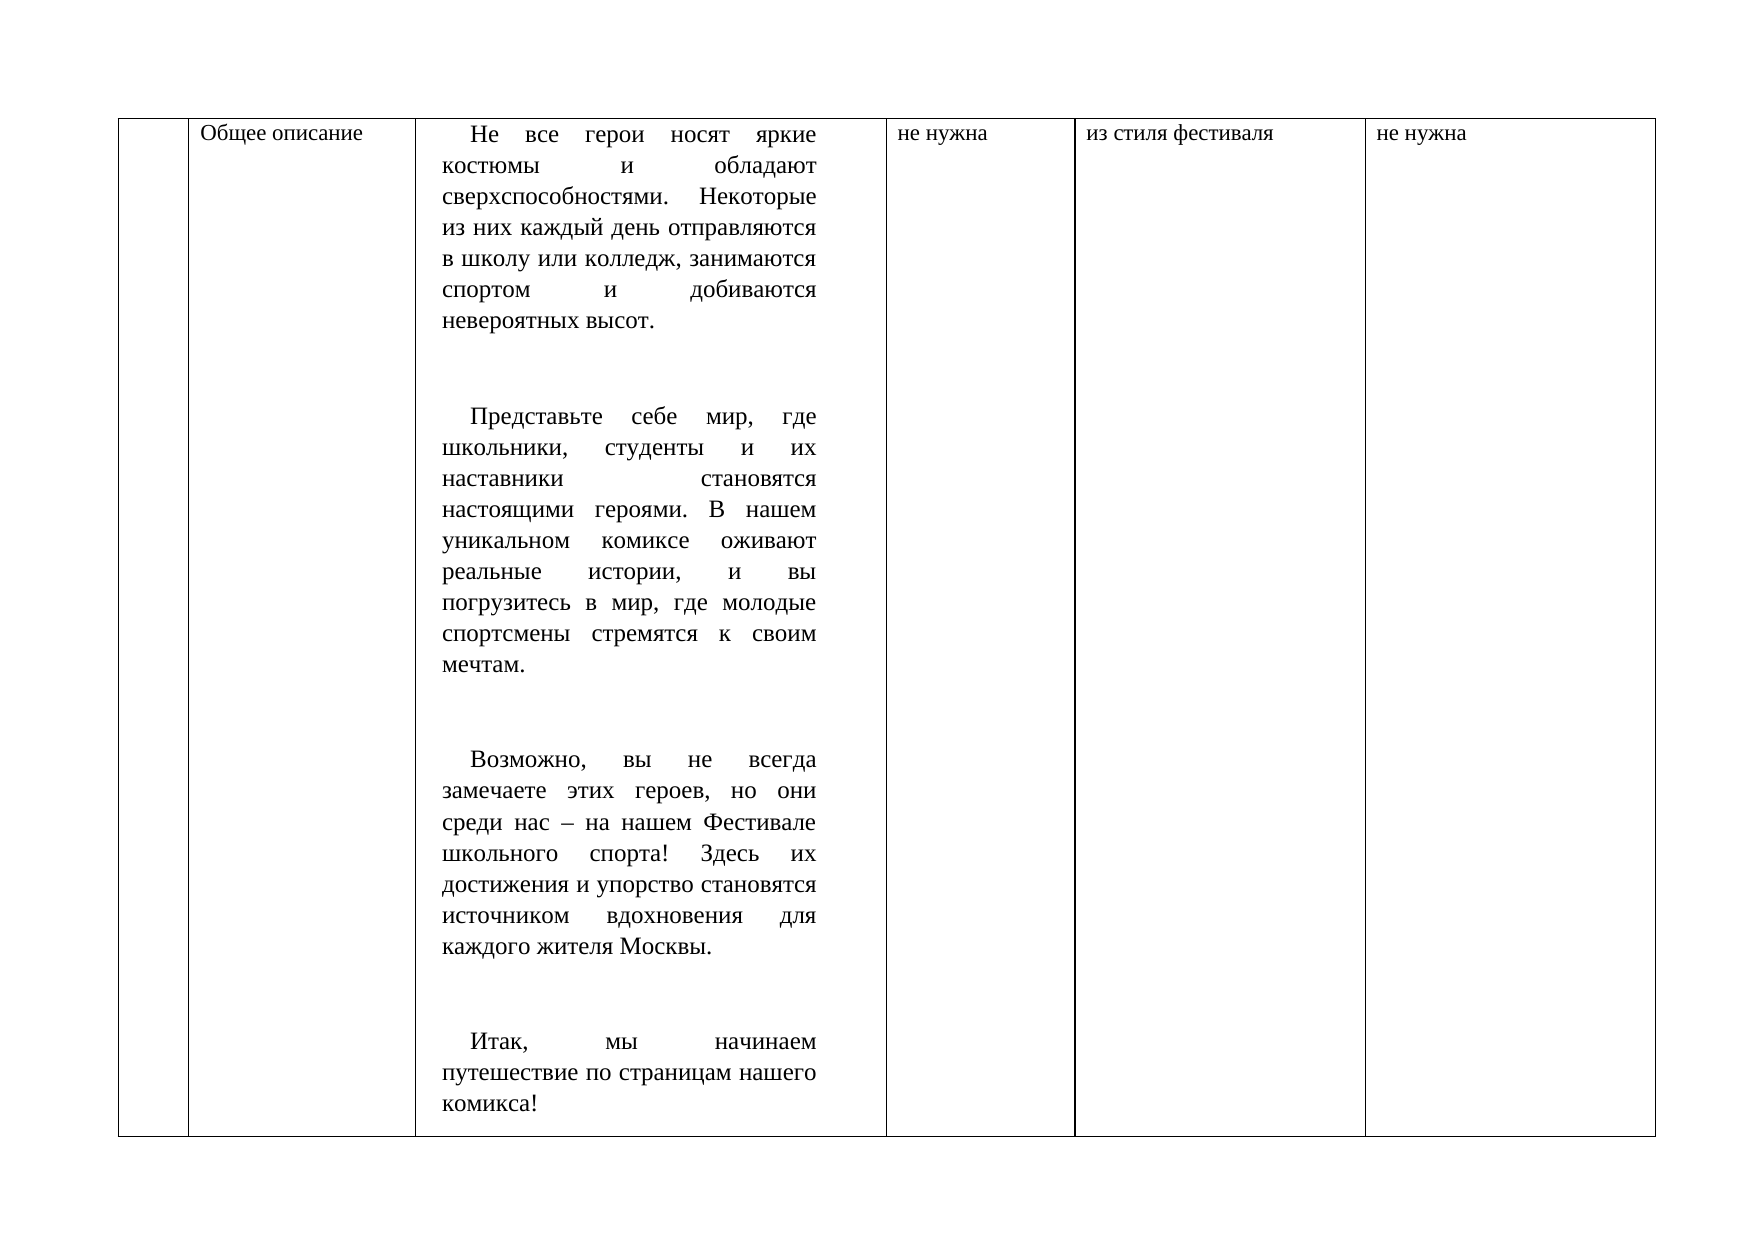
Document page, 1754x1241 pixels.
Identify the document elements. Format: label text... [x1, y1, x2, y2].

table_cell [119, 119, 188, 1136]
table_cell Общее описание [189, 119, 415, 1136]
table_cell не нужна [887, 119, 1074, 1136]
table_cell Не все герои носят яркие костюмы и обладают сверхспособностями. Некоторые из них каждый день отправляются в школу или колледж, занимаются спортом и добиваются невероятных высот. Представьте себе мир, где школьники, студенты и их наставники становятся настоящими героями. В нашем уникальном комиксе оживают реальные истории, и вы погрузитесь в мир, где молодые спортсмены стремятся к своим мечтам. Возможно, вы не всегда замечаете этих героев, но они среди нас – на нашем Фестивале школьного спорта! Здесь их достижения и упорство становятся источником вдохновения для каждого жителя Москвы. Итак, мы начинаем путешествие по страницам нашего комикса! [416, 119, 886, 1136]
table_cell не нужна [1366, 119, 1655, 1136]
table_cell из стиля фестиваля [1076, 119, 1365, 1136]
